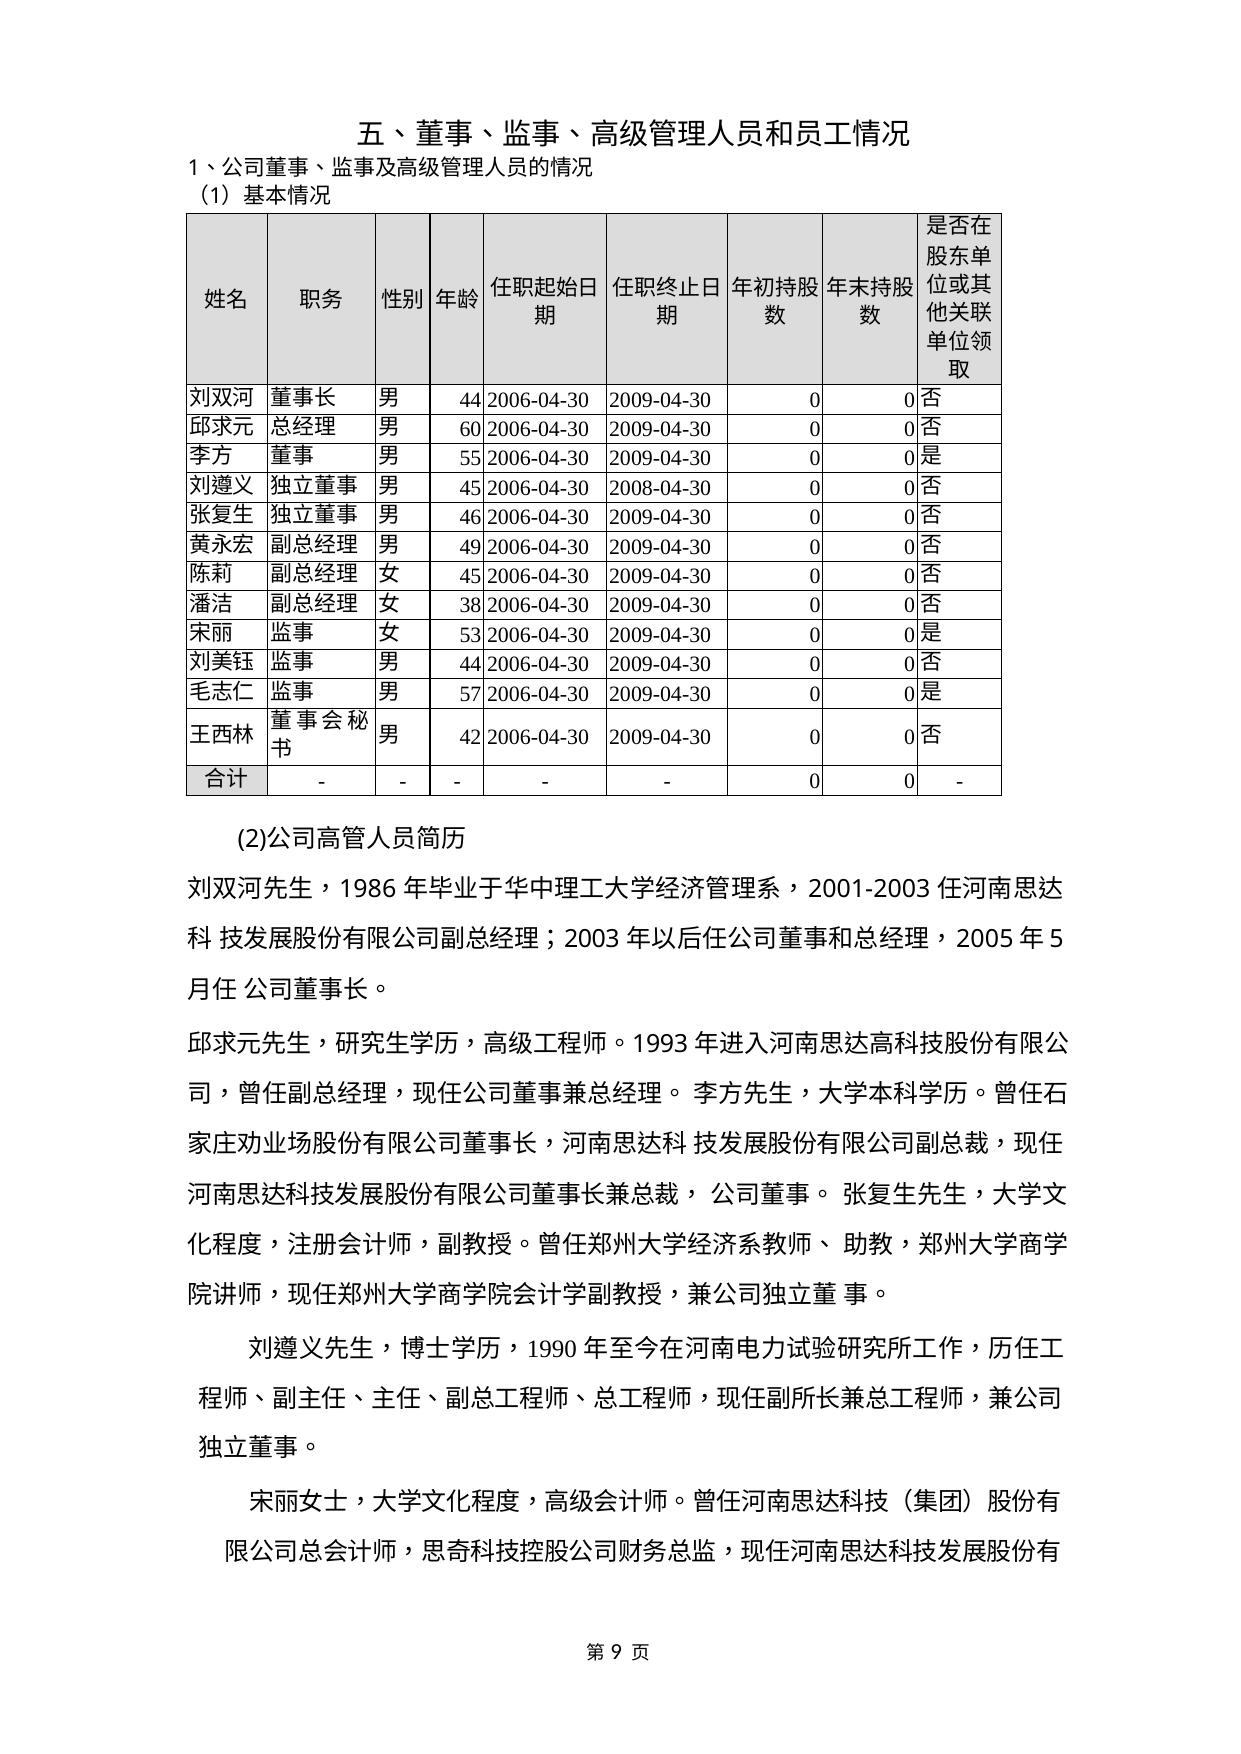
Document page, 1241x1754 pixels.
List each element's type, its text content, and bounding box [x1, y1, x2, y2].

table_cell 0 [823, 444, 917, 472]
table_cell 监事 [268, 620, 375, 649]
table_cell 2009-04-30 [607, 503, 727, 531]
table_header 是否在 股东单 位或其 他关联 单位领 取 [918, 214, 1001, 384]
table_cell 女 [376, 591, 429, 619]
text （1）基本情况 [187, 181, 1078, 209]
table_cell 42 [431, 709, 483, 765]
table_cell 潘洁 [187, 591, 267, 619]
table_cell 否 [918, 503, 1001, 531]
table_cell 男 [376, 532, 429, 561]
table_cell 0 [728, 415, 822, 443]
table_cell 0 [728, 532, 822, 561]
table_cell 刘双河 [187, 385, 267, 413]
table_cell 男 [376, 385, 429, 413]
table_cell 2006-04-30 [484, 532, 606, 561]
table_cell 0 [728, 766, 822, 795]
table_cell 邱求元 [187, 415, 267, 443]
table_cell 0 [728, 503, 822, 531]
table_cell 0 [728, 591, 822, 619]
table_cell 副总经理 [268, 591, 375, 619]
table_cell 0 [823, 503, 917, 531]
table_cell - [376, 766, 429, 795]
table_cell 男 [376, 650, 429, 678]
subtitle (2)公司高管人员简历 [237, 821, 1078, 855]
text 刘遵义先生，博士学历，1990 年至今在河南电力试验研究所工作，历任工 程师、副主任、主任、副总工程师、总工程师，现任副所长兼总工程师，兼公司 独立董事。 [198, 1331, 1064, 1464]
table_header 任职起始日 期 [484, 214, 606, 384]
table_cell 2006-04-30 [484, 473, 606, 502]
table_cell 55 [431, 444, 483, 472]
table_cell 49 [431, 532, 483, 561]
table_cell 0 [823, 562, 917, 590]
table_cell - [607, 766, 727, 795]
table_cell 45 [431, 473, 483, 502]
table_cell 独立董事 [268, 503, 375, 531]
table_cell 男 [376, 415, 429, 443]
table_cell 45 [431, 562, 483, 590]
table_cell 男 [376, 444, 429, 472]
table_header 性别 [376, 214, 429, 384]
table_cell 董事 [268, 444, 375, 472]
table_cell 男 [376, 503, 429, 531]
table_cell 2006-04-30 [484, 415, 606, 443]
table_cell 独立董事 [268, 473, 375, 502]
text 邱求元先生，研究生学历，高级工程师。1993 年进入河南思达高科技股份有限公 司，曾任副总经理，现任公司董事兼总经理。 李方先生，大学本科学历。曾任石家庄劝业场股份有限公司董事长，河南思达科 技发展股份有限公司副总裁，现任河南思达科技发展股份有限公司董事长兼总裁， 公司董事。 张复生先生，大学文化程度，注册会计师，副教授。曾任郑州大学经济系教师、 助教，郑州大学商学院讲师，现任郑州大学商学院会计学副教授，兼公司独立董 事。 [187, 1025, 1078, 1311]
table_cell - [918, 766, 1001, 795]
table_cell - [431, 766, 483, 795]
table_cell 男 [376, 679, 429, 708]
table_cell 2009-04-30 [607, 679, 727, 708]
table_cell 2009-04-30 [607, 709, 727, 765]
table_cell 2006-04-30 [484, 591, 606, 619]
table_cell 是 [918, 444, 1001, 472]
table_cell 0 [823, 385, 917, 413]
subtitle 五、董事、监事、高级管理人员和员工情况 [356, 114, 1078, 151]
table_cell 否 [918, 415, 1001, 443]
table_cell 董事会秘 书 [268, 709, 375, 765]
table_cell 2009-04-30 [607, 650, 727, 678]
table_cell 0 [823, 709, 917, 765]
table_cell 2006-04-30 [484, 385, 606, 413]
table_cell 0 [823, 620, 917, 649]
table_cell 董事长 [268, 385, 375, 413]
table_cell 2006-04-30 [484, 562, 606, 590]
table_cell 0 [728, 562, 822, 590]
text 限公司总会计师，思奇科技控股公司财务总监，现任河南思达科技发展股份有 [224, 1534, 1078, 1568]
table_cell 否 [918, 532, 1001, 561]
table_cell 否 [918, 709, 1001, 765]
table_cell 0 [823, 473, 917, 502]
table_header 任职终止日 期 [607, 214, 727, 384]
table_cell 2006-04-30 [484, 709, 606, 765]
table_cell 陈莉 [187, 562, 267, 590]
table_cell 53 [431, 620, 483, 649]
table_cell 男 [376, 473, 429, 502]
table_cell 副总经理 [268, 532, 375, 561]
table_cell 副总经理 [268, 562, 375, 590]
table_cell 女 [376, 620, 429, 649]
table_cell 2006-04-30 [484, 503, 606, 531]
table_cell 0 [823, 591, 917, 619]
table_cell 0 [728, 679, 822, 708]
table_cell - [484, 766, 606, 795]
table_cell 0 [728, 385, 822, 413]
table_cell 2009-04-30 [607, 385, 727, 413]
table_cell 0 [823, 650, 917, 678]
text 宋丽女士，大学文化程度，高级会计师。曾任河南思达科技（集团）股份有 [224, 1484, 1078, 1518]
table_cell 否 [918, 385, 1001, 413]
table_cell 李方 [187, 444, 267, 472]
table_cell 2006-04-30 [484, 444, 606, 472]
table_cell 2008-04-30 [607, 473, 727, 502]
table_cell 0 [728, 709, 822, 765]
table_cell 总经理 [268, 415, 375, 443]
table_cell 0 [823, 415, 917, 443]
table_cell 0 [728, 620, 822, 649]
table_cell 2009-04-30 [607, 532, 727, 561]
table_cell 否 [918, 650, 1001, 678]
table_cell 0 [728, 473, 822, 502]
table_cell 否 [918, 562, 1001, 590]
table_header 姓名 [187, 214, 267, 384]
table_cell 毛志仁 [187, 679, 267, 708]
table_cell 2006-04-30 [484, 620, 606, 649]
text 刘双河先生，1986 年毕业于华中理工大学经济管理系，2001-2003 任河南思达科 技发展股份有限公司副总经理；2003 年以后任公司董事和总经理，2005年5 月任 公司董事长。 [187, 871, 1064, 1006]
table_cell 2009-04-30 [607, 562, 727, 590]
table_cell 2006-04-30 [484, 679, 606, 708]
table_cell 2009-04-30 [607, 444, 727, 472]
table_cell 是 [918, 679, 1001, 708]
table_cell 2009-04-30 [607, 591, 727, 619]
table_cell 0 [823, 679, 917, 708]
table_cell 0 [728, 444, 822, 472]
table_cell 是 [918, 620, 1001, 649]
table_cell 合计 [187, 766, 267, 795]
table_cell 否 [918, 473, 1001, 502]
table_cell - [268, 766, 375, 795]
table_cell 57 [431, 679, 483, 708]
table_cell 2006-04-30 [484, 650, 606, 678]
table_cell 0 [823, 766, 917, 795]
table_cell 2009-04-30 [607, 415, 727, 443]
table_cell 男 [376, 709, 429, 765]
table_cell 宋丽 [187, 620, 267, 649]
table_cell 38 [431, 591, 483, 619]
table_cell 44 [431, 385, 483, 413]
table_cell 王西林 [187, 709, 267, 765]
table_cell 监事 [268, 650, 375, 678]
table_cell 46 [431, 503, 483, 531]
table_header 年初持股 数 [728, 214, 822, 384]
text 1、公司董事、监事及高级管理人员的情况 [187, 152, 1078, 181]
table_cell 刘美钰 [187, 650, 267, 678]
table_cell 0 [823, 532, 917, 561]
table_cell 2009-04-30 [607, 620, 727, 649]
table_cell 0 [728, 650, 822, 678]
table_cell 女 [376, 562, 429, 590]
table_cell 否 [918, 591, 1001, 619]
table_cell 黄永宏 [187, 532, 267, 561]
table_cell 监事 [268, 679, 375, 708]
table_cell 44 [431, 650, 483, 678]
table_cell 张复生 [187, 503, 267, 531]
table_header 职务 [268, 214, 375, 384]
table_header 年末持股 数 [823, 214, 917, 384]
table_cell 60 [431, 415, 483, 443]
table_cell 刘遵义 [187, 473, 267, 502]
table_header 年龄 [431, 214, 483, 384]
